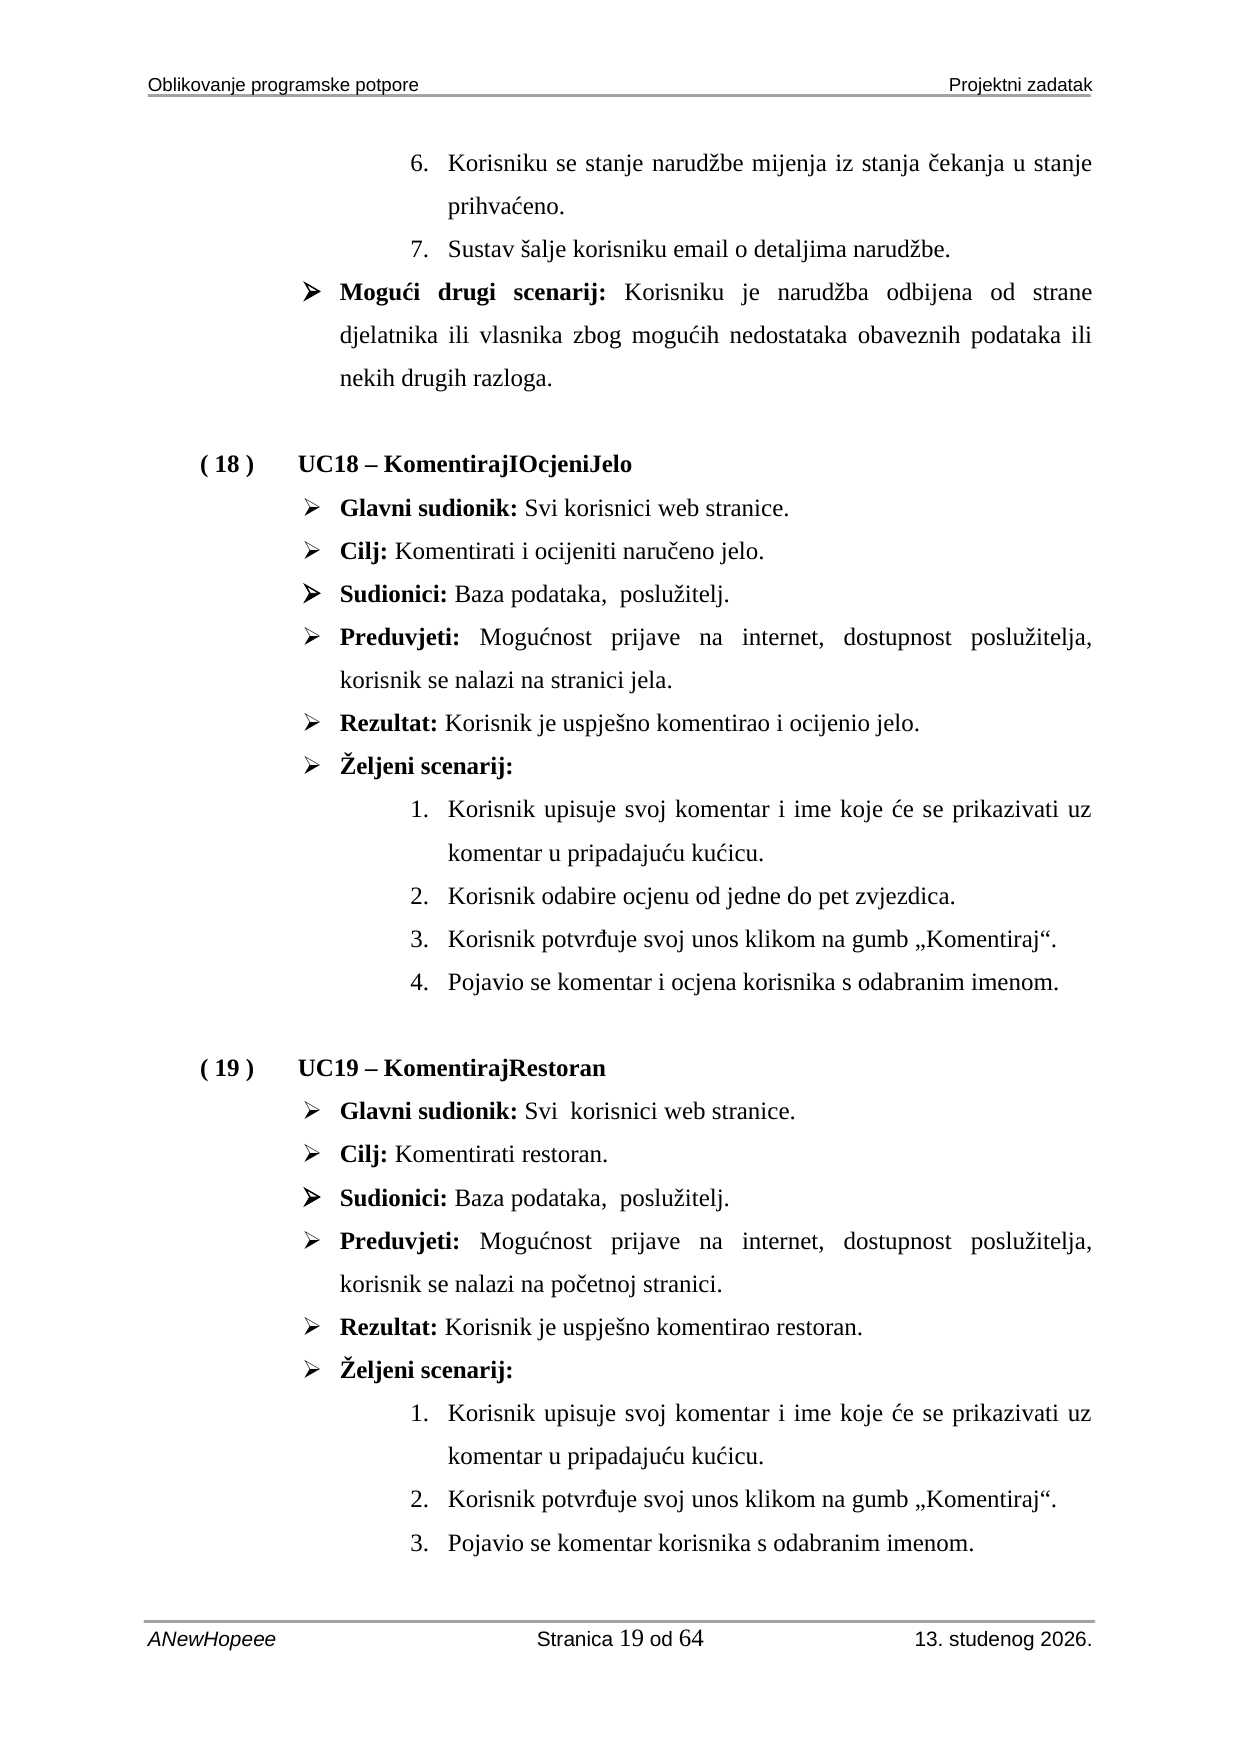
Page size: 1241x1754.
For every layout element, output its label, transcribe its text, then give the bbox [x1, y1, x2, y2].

list Sustav šalje korisniku email o detaljima narudžbe. [410, 234, 1093, 263]
list Glavni sudionik: Svi korisnici web stranice. [302, 493, 1093, 521]
list Sudionici: Baza podataka, poslužitelj. [302, 1183, 1093, 1211]
list Glavni sudionik: Svi korisnici web stranice. [302, 1096, 1093, 1125]
list Pojavio se komentar korisnika s odabranim imenom. [410, 1528, 1093, 1556]
list UC18 – KomentirajIOcjeniJelo [260, 449, 1093, 478]
list Pojavio se komentar i ocjena korisnika s odabranim imenom. [410, 967, 1093, 996]
list Sudionici: Baza podataka, poslužitelj. [302, 579, 1093, 608]
list Rezultat: Korisnik je uspješno komentirao i ocijenio jelo. [302, 708, 1093, 737]
list Preduvjeti: Mogućnost prijave na internet, dostupnost poslužitelja, korisnik se nalazi na početnoj stranici. [302, 1226, 1093, 1298]
list Korisnik odabire ocjenu od jedne do pet zvjezdica. [410, 881, 1093, 909]
list UC19 – KomentirajRestoran [260, 1053, 1093, 1082]
list Rezultat: Korisnik je uspješno komentirao restoran. [302, 1312, 1093, 1341]
list Korisnik upisuje svoj komentar i ime koje će se prikazivati uz komentar u pripadajuću kućicu. [410, 794, 1093, 866]
list Korisnik potvrđuje svoj unos klikom na gumb „Komentiraj“. [410, 1484, 1093, 1513]
list Korisnik potvrđuje svoj unos klikom na gumb „Komentiraj“. [410, 924, 1093, 953]
list Cilj: Komentirati restoran. [302, 1139, 1093, 1168]
list Mogući drugi scenarij: Korisniku je narudžba odbijena od strane djelatnika ili vlasnika zbog mogućih nedostataka obaveznih podataka ili nekih drugih razloga. [302, 277, 1093, 392]
list Željeni scenarij: [302, 751, 1093, 780]
list Cilj: Komentirati i ocijeniti naručeno jelo. [302, 536, 1093, 564]
list Preduvjeti: Mogućnost prijave na internet, dostupnost poslužitelja, korisnik se nalazi na stranici jela. [302, 622, 1093, 694]
list Željeni scenarij: [302, 1355, 1093, 1384]
list Korisniku se stanje narudžbe mijenja iz stanja čekanja u stanje prihvaćeno. [410, 148, 1093, 219]
list Korisnik upisuje svoj komentar i ime koje će se prikazivati uz komentar u pripadajuću kućicu. [410, 1398, 1093, 1470]
